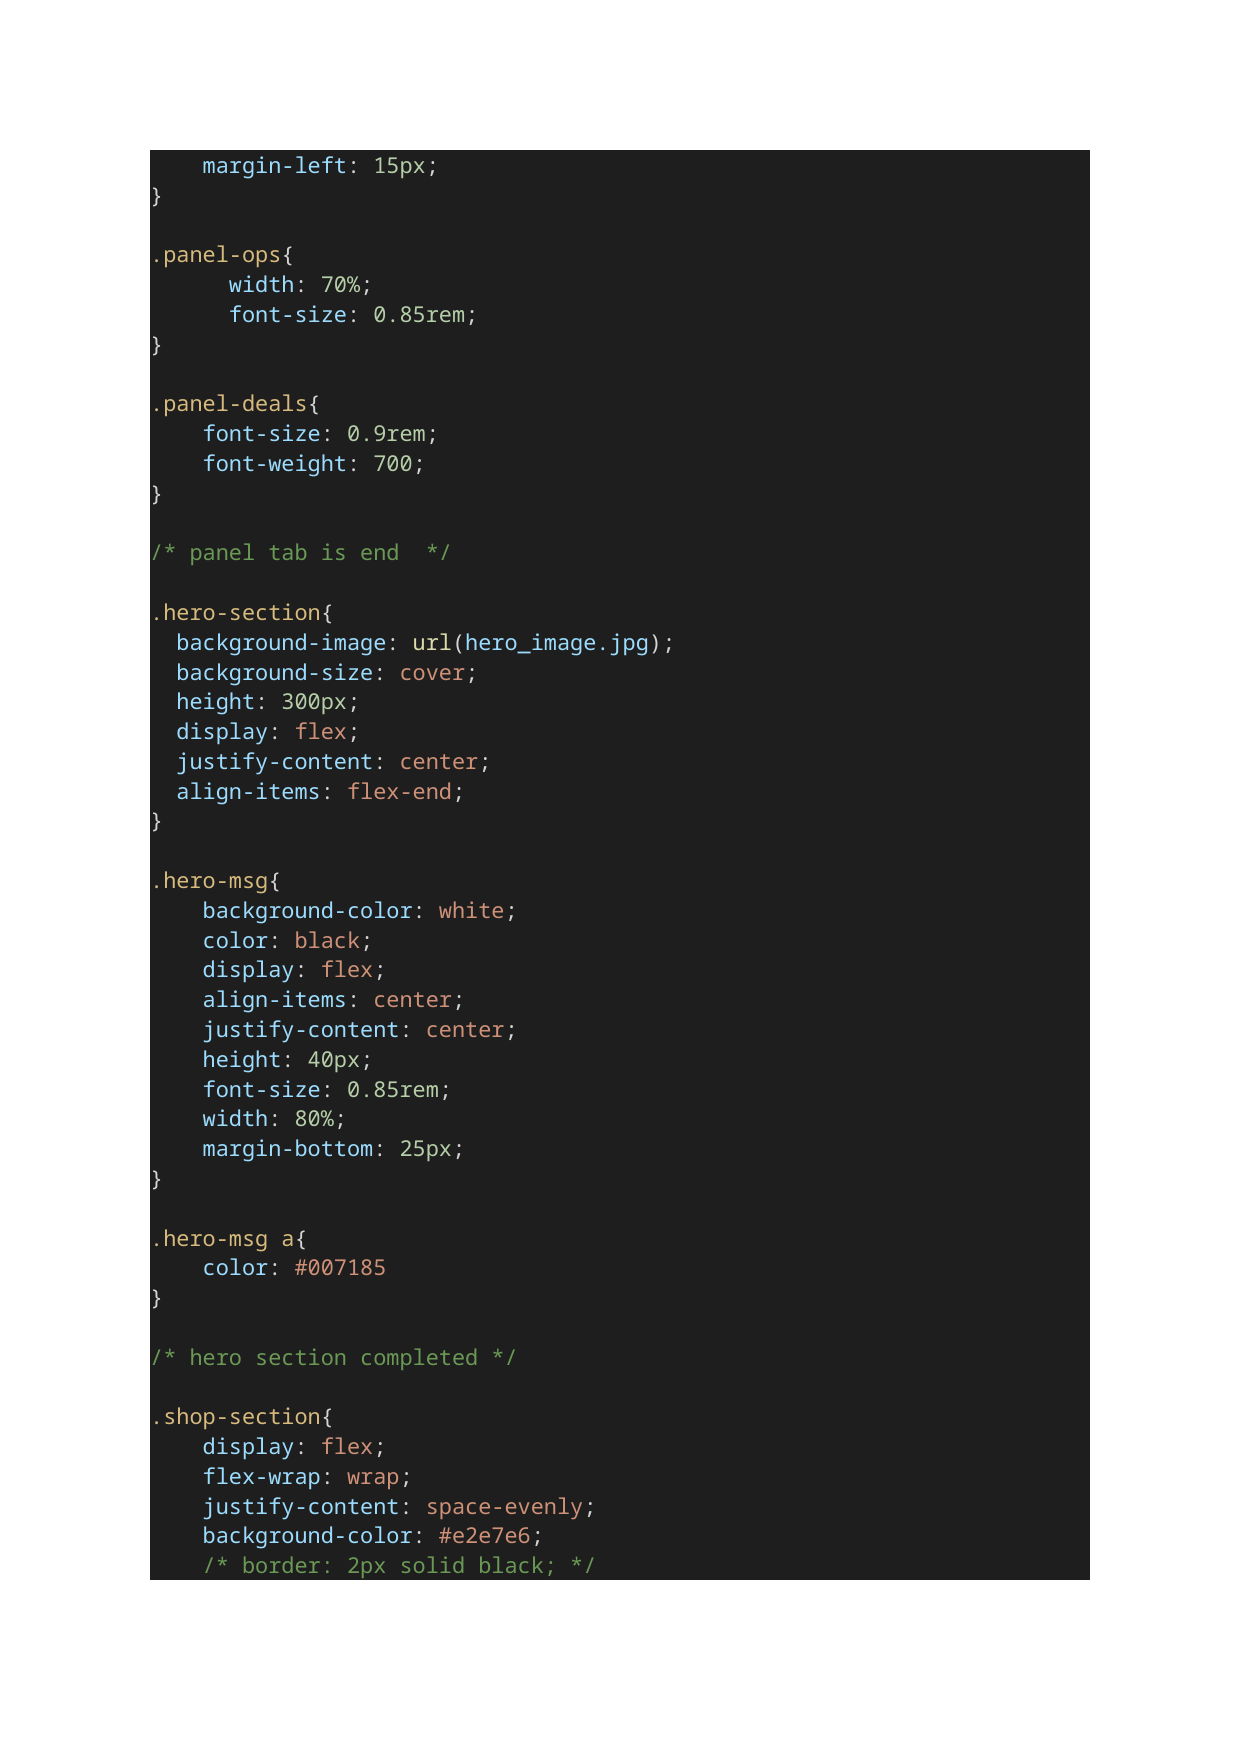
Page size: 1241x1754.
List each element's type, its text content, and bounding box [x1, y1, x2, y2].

text /* hero section completed */ [150, 1342, 1090, 1371]
text height: 40px; [150, 1044, 1090, 1073]
text } [150, 1282, 1090, 1312]
text font-size: 0.85rem; [150, 1073, 1090, 1103]
text } [150, 329, 1090, 358]
text flex-wrap: wrap; [150, 1461, 1090, 1491]
text /* border: 2px solid black; */ [150, 1550, 1090, 1580]
text font-size: 0.85rem; [150, 299, 1090, 329]
text font-weight: 700; [150, 448, 1090, 478]
text background-image: url(hero_image.jpg); [150, 627, 1090, 656]
text } [150, 805, 1090, 835]
text color: black; [150, 924, 1090, 954]
text margin-bottom: 25px; [150, 1133, 1090, 1163]
text display: flex; [150, 954, 1090, 984]
text height: 300px; [150, 686, 1090, 716]
text } [150, 1163, 1090, 1193]
text display: flex; [150, 716, 1090, 746]
text .hero-msg a{ [150, 1222, 1090, 1252]
text justify-content: center; [150, 1014, 1090, 1044]
text margin-left: 15px; [150, 150, 1090, 180]
text justify-content: center; [150, 746, 1090, 776]
text background-size: cover; [150, 656, 1090, 686]
text width: 70%; [150, 269, 1090, 299]
text /* panel tab is end */ [150, 537, 1090, 567]
text } [150, 180, 1090, 209]
text .hero-section{ [150, 597, 1090, 627]
text background-color: #e2e7e6; [150, 1520, 1090, 1550]
text justify-content: space-evenly; [150, 1491, 1090, 1520]
text display: flex; [150, 1431, 1090, 1461]
text background-color: white; [150, 895, 1090, 924]
text .shop-section{ [150, 1401, 1090, 1431]
text align-items: flex-end; [150, 776, 1090, 805]
text color: #007185 [150, 1252, 1090, 1282]
text font-size: 0.9rem; [150, 418, 1090, 448]
text align-items: center; [150, 984, 1090, 1014]
text .panel-ops{ [150, 239, 1090, 269]
text .panel-deals{ [150, 388, 1090, 418]
text width: 80%; [150, 1103, 1090, 1133]
text } [150, 478, 1090, 507]
text .hero-msg{ [150, 865, 1090, 895]
